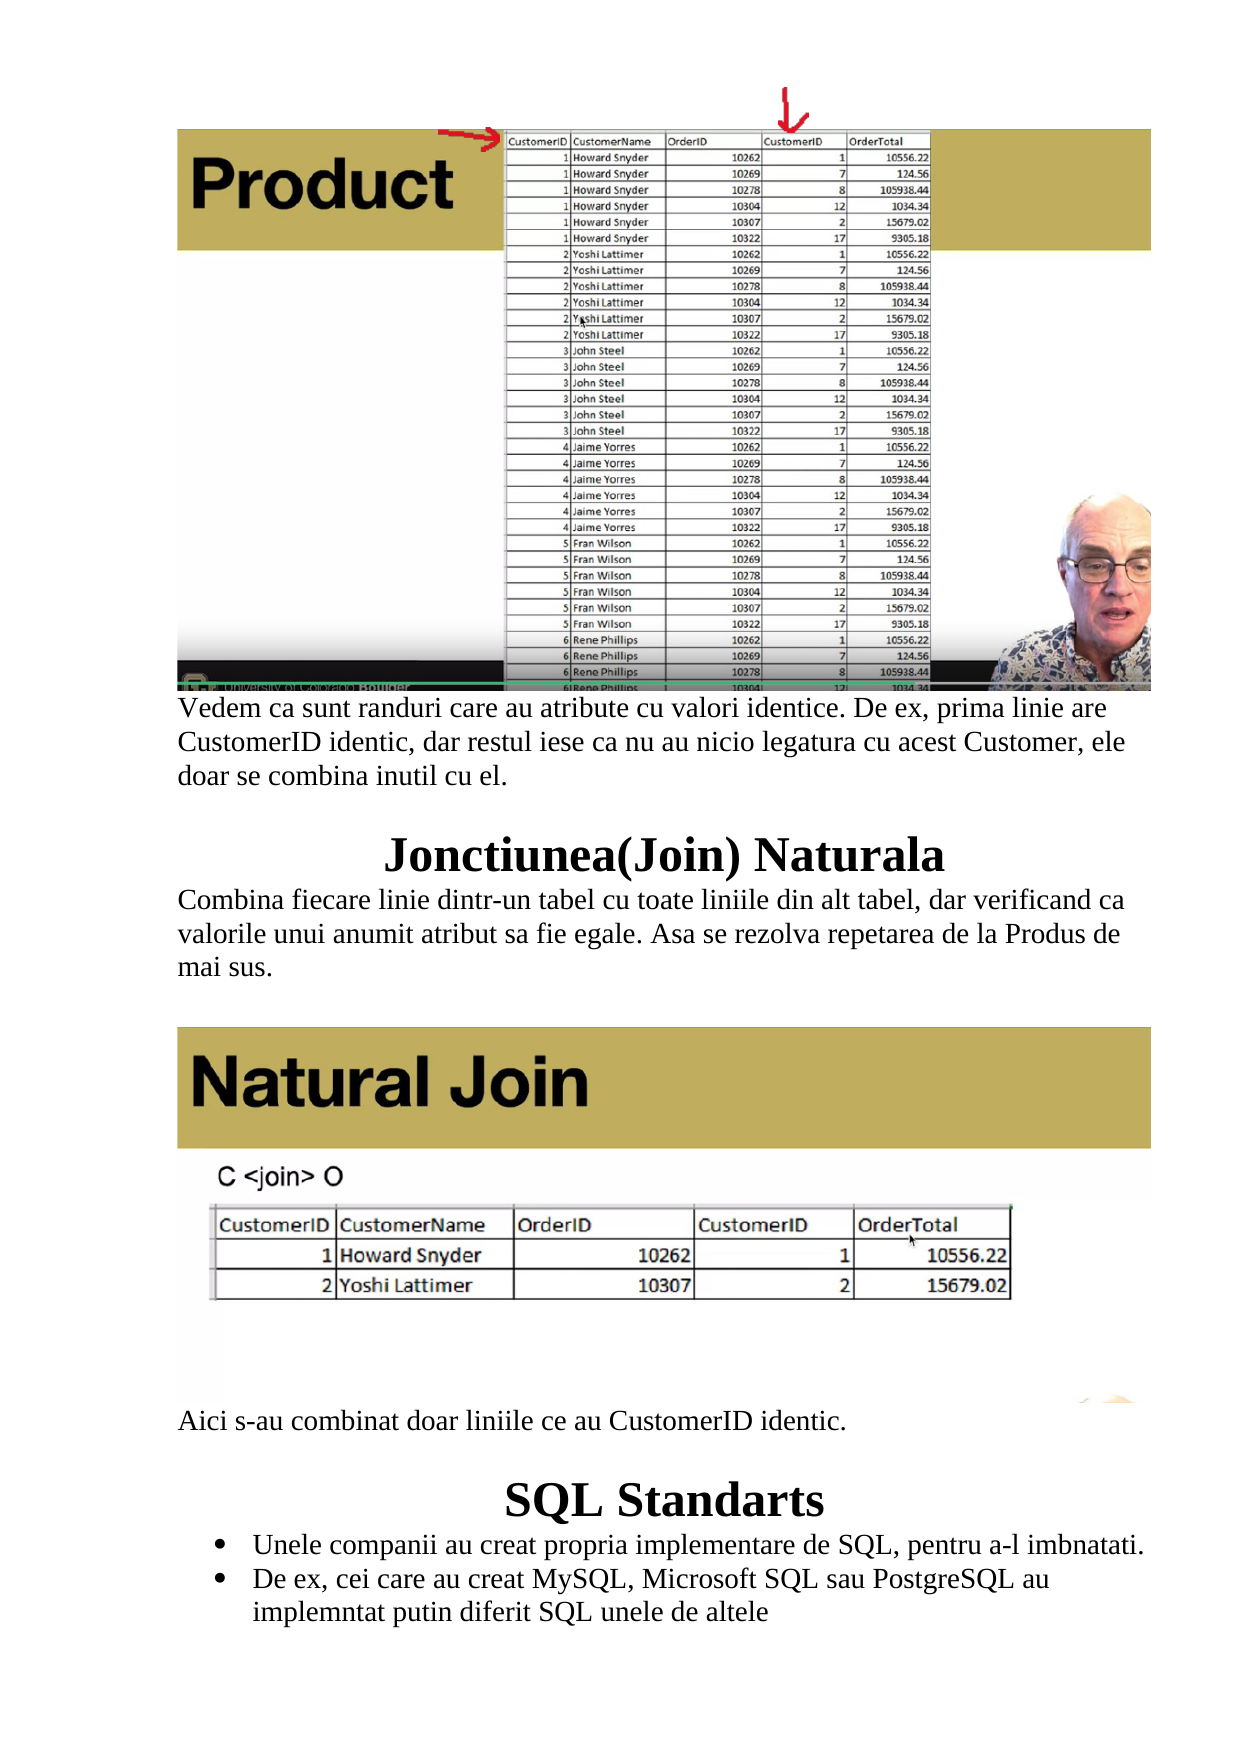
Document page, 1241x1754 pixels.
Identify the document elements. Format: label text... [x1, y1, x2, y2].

list Unele companii au creat propria implementare de SQL, pentru a-l imbnatati. [215, 1527, 1152, 1561]
text Aici s-au combinat doar liniile ce au CustomerID identic. [177, 1403, 1152, 1436]
picture [177, 1016, 1151, 1403]
picture [177, 87, 1151, 691]
text Vedem ca sunt randuri care au atribute cu valori identice. De ex, prima linie are CustomerID identic, dar restul iese ca nu au nicio legatura cu acest Customer, ele doar se combina inutil cu el. [177, 691, 1152, 791]
text Combina fiecare linie dintr-un tabel cu toate liniile din alt tabel, dar verificand ca valorile unui anumit atribut sa fie egale. Asa se rezolva repetarea de la Produs de mai sus. [177, 882, 1152, 983]
text SQL Standarts [177, 1470, 1152, 1527]
text Jonctiunea(Join) Naturala [177, 825, 1152, 882]
list De ex, cei care au creat MySQL, Microsoft SQL sau PostgreSQL au implemntat putin diferit SQL unele de altele [215, 1561, 1152, 1628]
